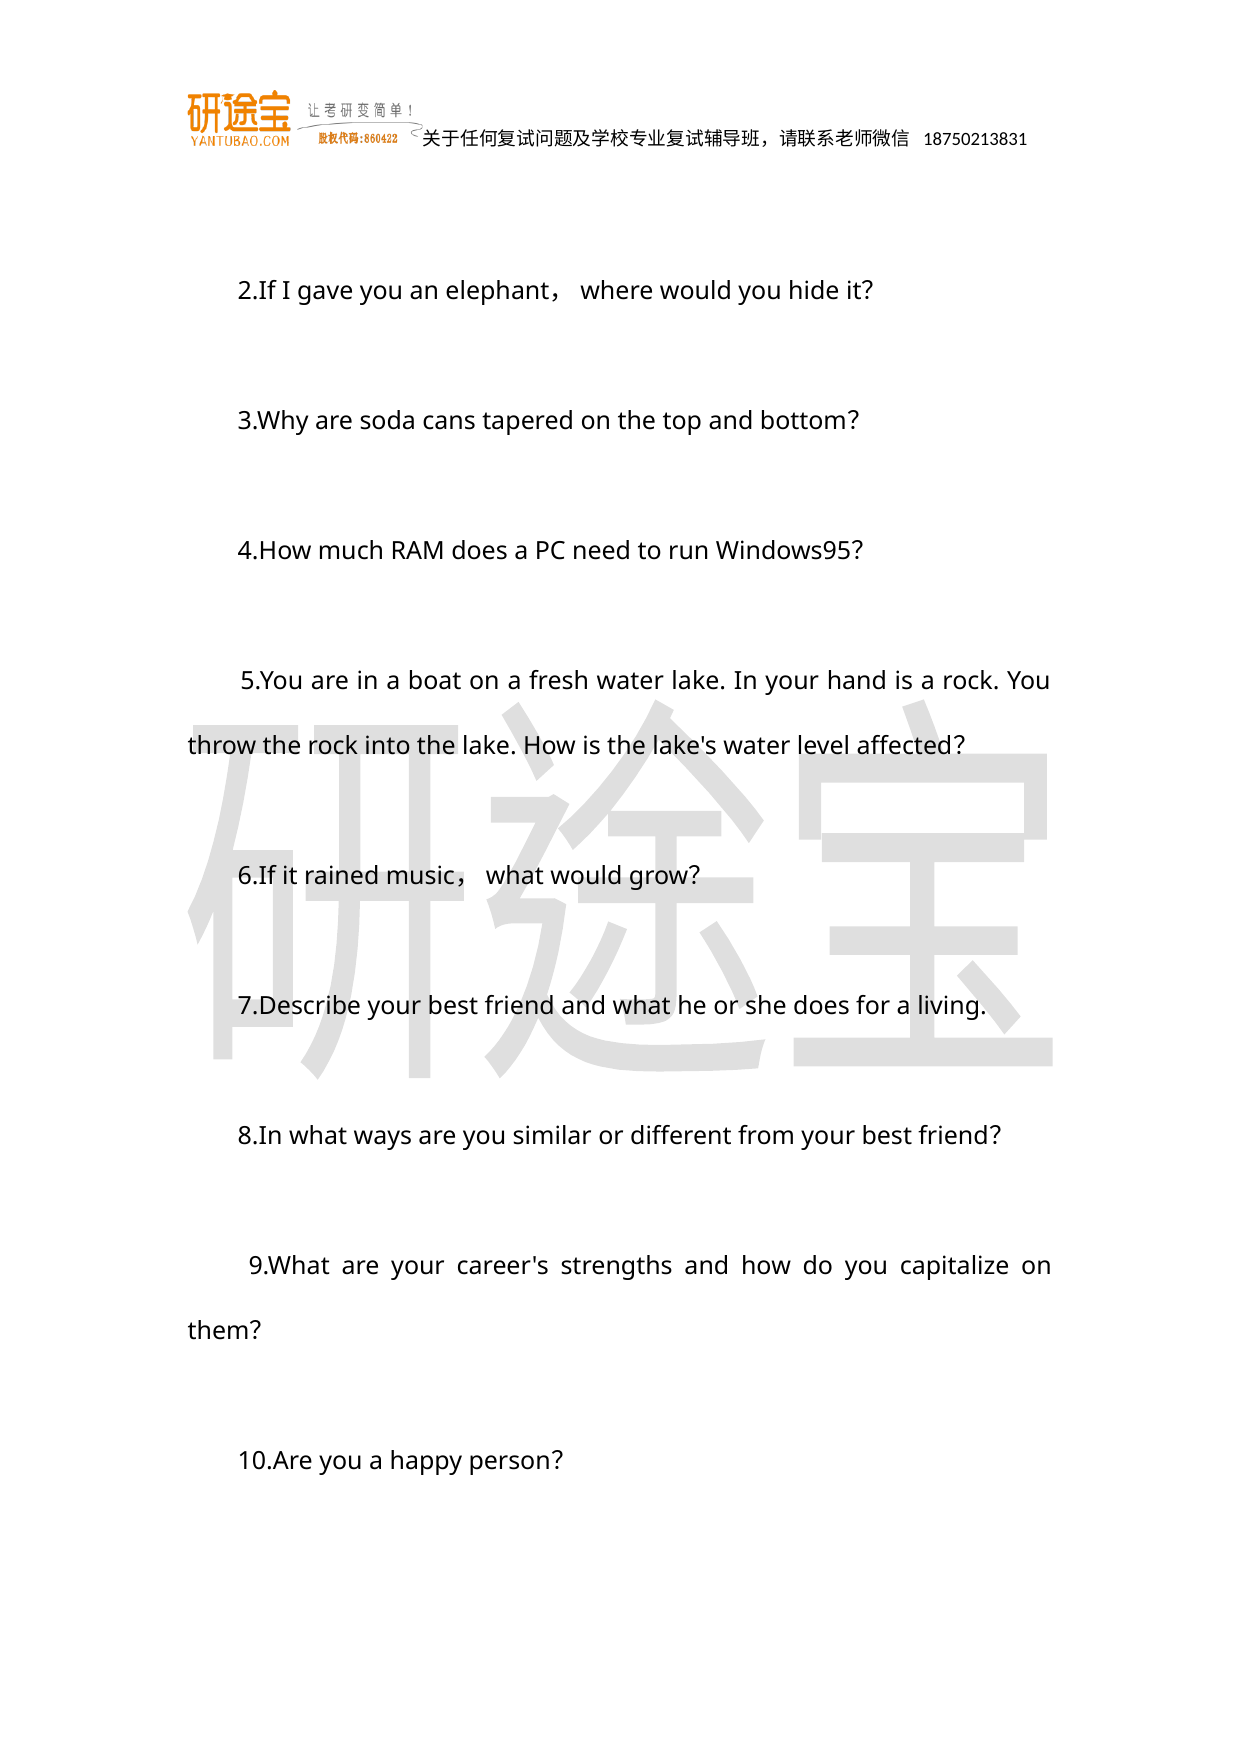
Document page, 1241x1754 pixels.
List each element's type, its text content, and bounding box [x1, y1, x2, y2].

picture [187, 90, 423, 146]
